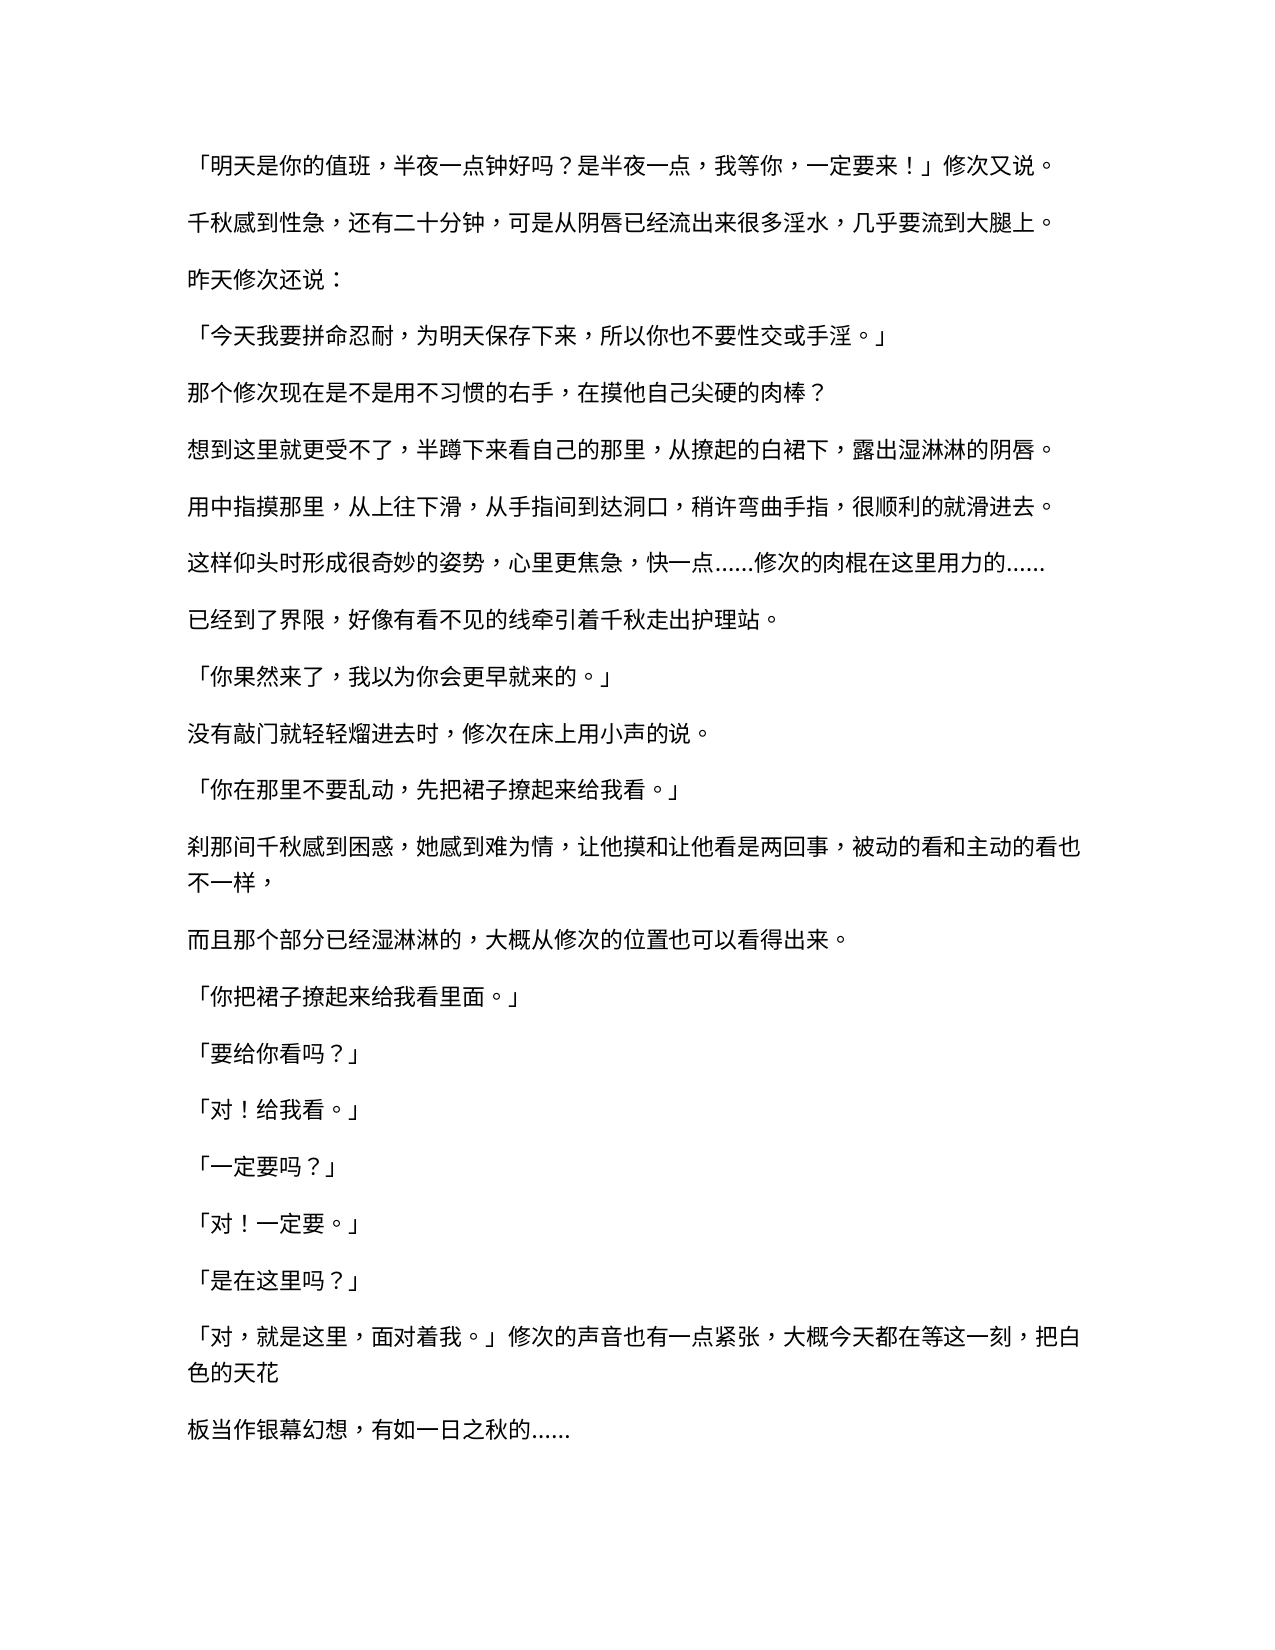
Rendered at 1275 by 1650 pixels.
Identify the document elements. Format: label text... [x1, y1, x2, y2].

text 「明天是你的值班，半夜一点钟好吗？是半夜一点，我等你，一定要来！」修次又说。 [187, 150, 1087, 181]
text 「一定要吗？」 [187, 1151, 1087, 1182]
text 板当作银幕幻想，有如一日之秋的…… [187, 1414, 1087, 1445]
text 已经到了界限，好像有看不见的线牵引着千秋走出护理站。 [187, 604, 1087, 635]
text 没有敲门就轻轻熘进去时，修次在床上用小声的说。 [187, 718, 1087, 749]
text 「对！一定要。」 [187, 1208, 1087, 1239]
text 「你果然来了，我以为你会更早就来的。」 [187, 661, 1087, 692]
text 「今天我要拼命忍耐，为明天保存下来，所以你也不要性交或手淫。」 [187, 320, 1087, 352]
text 这样仰头时形成很奇妙的姿势，心里更焦急，快一点……修次的肉棍在这里用力的…… [187, 547, 1087, 579]
text 「你把裙子撩起来给我看里面。」 [187, 981, 1087, 1012]
text 「是在这里吗？」 [187, 1264, 1087, 1296]
text 而且那个部分已经湿淋淋的，大概从修次的位置也可以看得出来。 [187, 924, 1087, 955]
text 用中指摸那里，从上往下滑，从手指间到达洞口，稍许弯曲手指，很顺利的就滑进去。 [187, 491, 1087, 522]
text 昨天修次还说： [187, 263, 1087, 295]
text 想到这里就更受不了，半蹲下来看自己的那里，从撩起的白裙下，露出湿淋淋的阴唇。 [187, 434, 1087, 465]
text 「要给你看吗？」 [187, 1037, 1087, 1069]
text 「对！给我看。」 [187, 1094, 1087, 1126]
text 刹那间千秋感到困惑，她感到难为情，让他摸和让他看是两回事，被动的看和主动的看也不一样， [187, 831, 1087, 898]
text 「你在那里不要乱动，先把裙子撩起来给我看。」 [187, 774, 1087, 806]
text 「对，就是这里，面对着我。」修次的声音也有一点紧张，大概今天都在等这一刻，把白色的天花 [187, 1321, 1087, 1388]
text 那个修次现在是不是用不习惯的右手，在摸他自己尖硬的肉棒？ [187, 377, 1087, 408]
text 千秋感到性急，还有二十分钟，可是从阴唇已经流出来很多淫水，几乎要流到大腿上。 [187, 207, 1087, 238]
